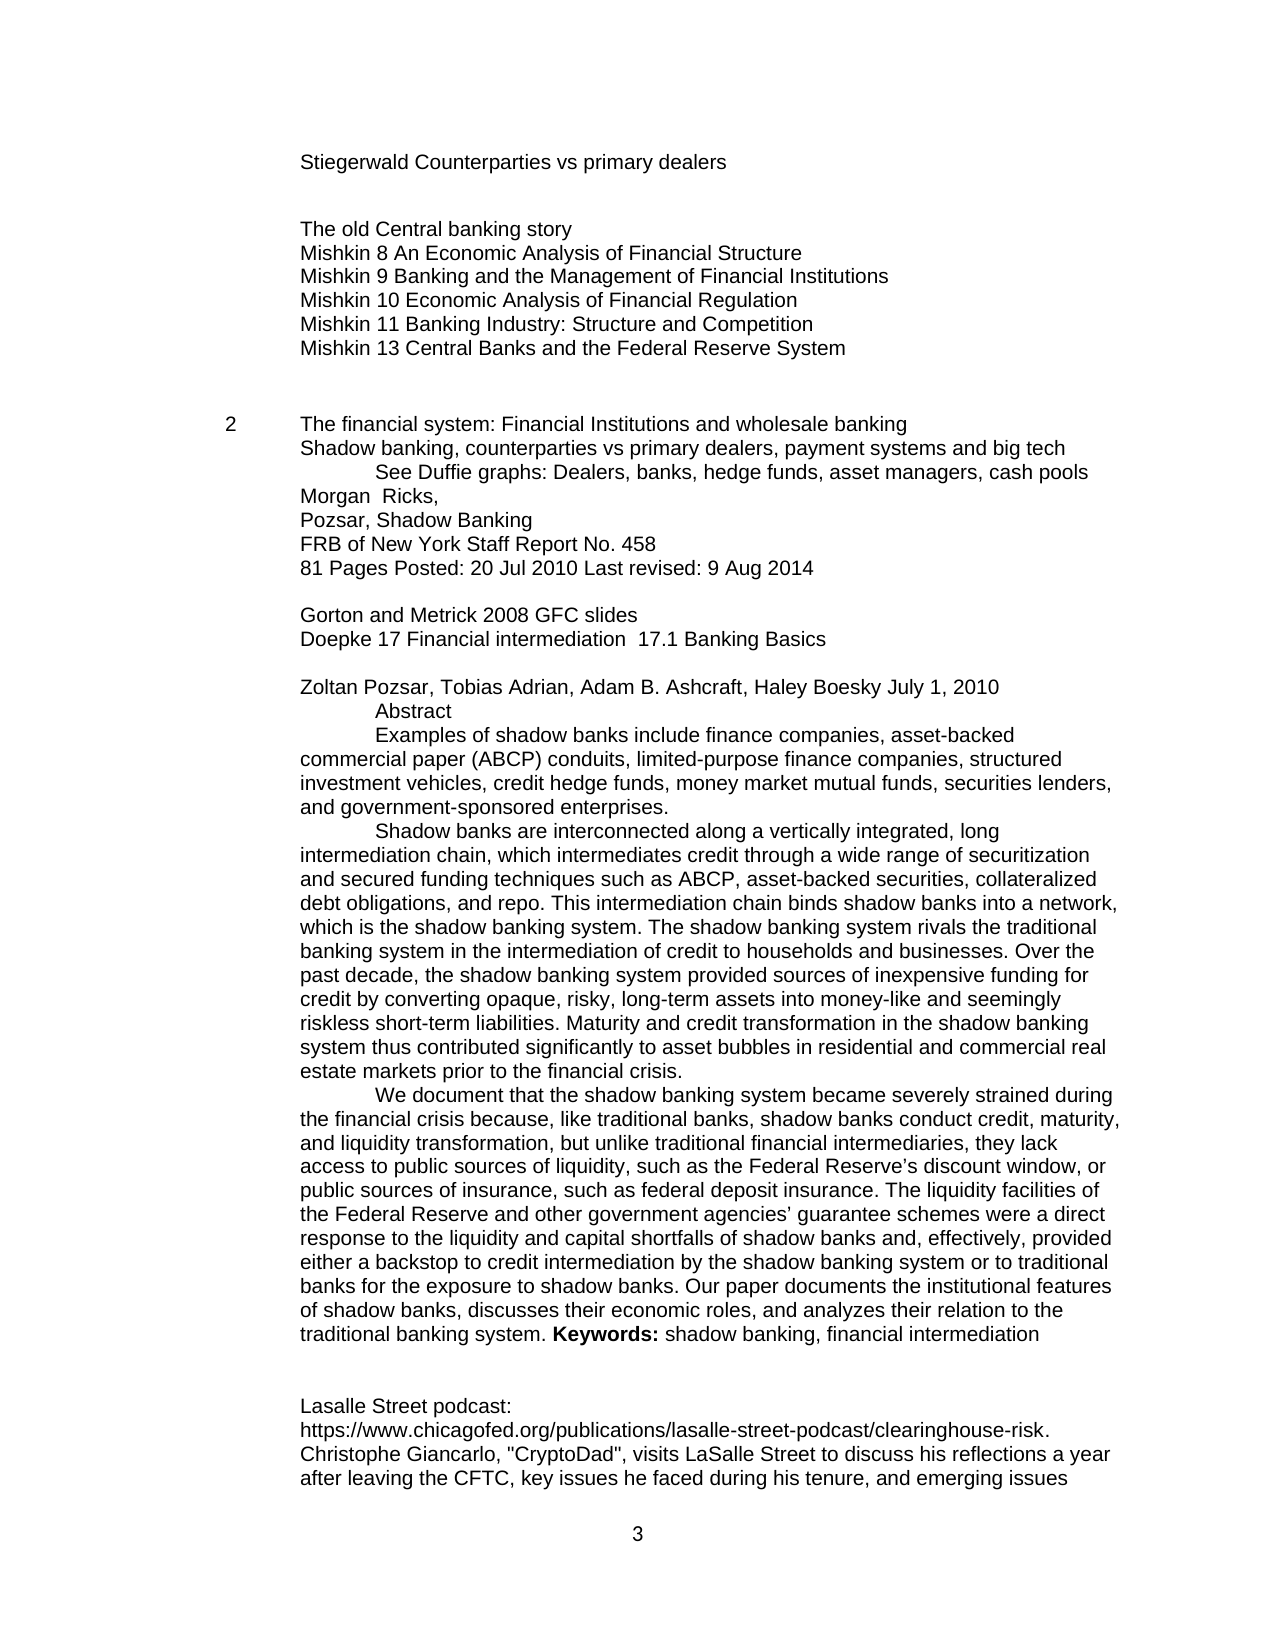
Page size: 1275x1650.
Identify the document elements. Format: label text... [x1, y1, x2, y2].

list The financial system: Financial Institutions and wholesale banking [225, 412, 1125, 436]
list Gorton and Metrick 2008 GFC slides [300, 603, 1125, 627]
text Zoltan Pozsar, Tobias Adrian, Adam B. Ashcraft, Haley Boesky July 1, 2010 [225, 675, 1125, 699]
text Doepke 17 Financial intermediation 17.1 Banking Basics [225, 627, 1125, 651]
list Stiegerwald Counterparties vs primary dealers [300, 150, 1125, 174]
list Morgan Ricks, [300, 483, 1125, 507]
text Shadow banks are interconnected along a vertically integrated, long intermediation chain, which intermediates credit through a wide range of securitization and secured funding techniques such as ABCP, asset-backed securities, collateralized debt obligations, and repo. This intermediation chain binds shadow banks into a network, which is the shadow banking system. The shadow banking system rivals the traditional banking system in the intermediation of credit to households and businesses. Over the past decade, the shadow banking system provided sources of inexpensive funding for credit by converting opaque, risky, long-term assets into money-like and seemingly riskless short-term liabilities. Maturity and credit transformation in the shadow banking system thus contributed significantly to asset bubbles in residential and commercial real estate markets prior to the financial crisis. [300, 819, 1125, 1082]
text The old Central banking story [225, 216, 1125, 240]
text Abstract [300, 699, 1125, 723]
text Shadow banking, counterparties vs primary dealers, payment systems and big tech [225, 436, 1125, 459]
list Mishkin 13 Central Banks and the Federal Reserve System [300, 336, 1125, 360]
text 81 Pages Posted: 20 Jul 2010 Last revised: 9 Aug 2014 [225, 555, 1125, 579]
text Examples of shadow banks include finance companies, asset-backed commercial paper (ABCP) conduits, limited-purpose finance companies, structured investment vehicles, credit hedge funds, money market mutual funds, securities lenders, and government-sponsored enterprises. [300, 723, 1125, 819]
text Mishkin 10 Economic Analysis of Financial Regulation [225, 288, 1125, 312]
text We document that the shadow banking system became severely strained during the financial crisis because, like traditional banks, shadow banks conduct credit, maturity, and liquidity transformation, but unlike traditional financial intermediaries, they lack access to public sources of liquidity, such as the Federal Reserve’s discount window, or public sources of insurance, such as federal deposit insurance. The liquidity facilities of the Federal Reserve and other government agencies’ guarantee schemes were a direct response to the liquidity and capital shortfalls of shadow banks and, effectively, provided either a backstop to credit intermediation by the shadow banking system or to traditional banks for the exposure to shadow banks. Our paper documents the institutional features of shadow banks, discusses their economic roles, and analyzes their relation to the traditional banking system. Keywords: shadow banking, financial intermediation [300, 1082, 1125, 1346]
text FRB of New York Staff Report No. 458 [225, 531, 1125, 555]
text See Duffie graphs: Dealers, banks, hedge funds, asset managers, cash pools [300, 459, 1125, 483]
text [300, 1394, 1125, 1490]
text Mishkin 9 Banking and the Management of Financial Institutions [225, 264, 1125, 288]
text Mishkin 8 An Economic Analysis of Financial Structure [225, 240, 1125, 264]
text Pozsar, Shadow Banking [225, 507, 1125, 531]
text Mishkin 11 Banking Industry: Structure and Competition [225, 312, 1125, 336]
